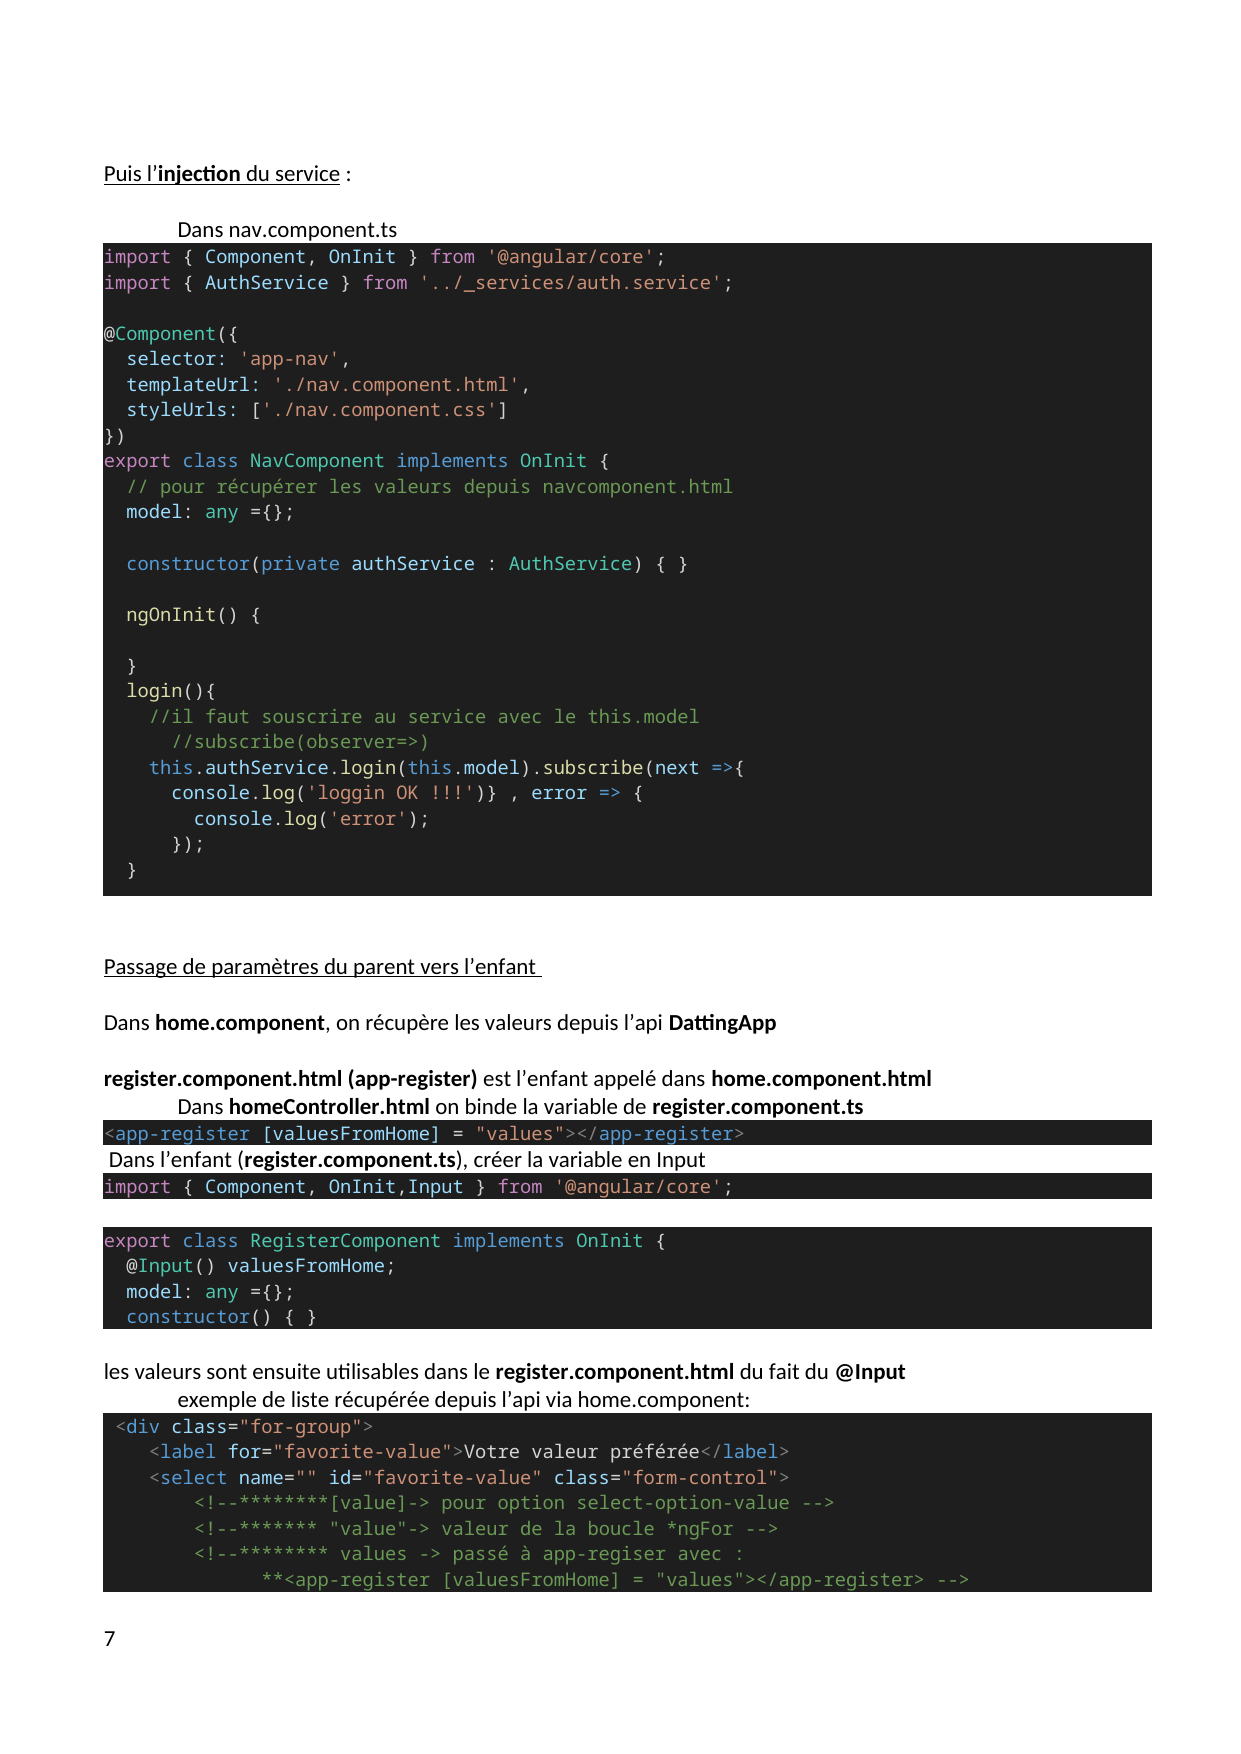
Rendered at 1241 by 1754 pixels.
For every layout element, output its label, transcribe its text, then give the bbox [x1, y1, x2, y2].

text @Component({ [103, 320, 1152, 346]
text exemple de liste récupérée depuis l’api via home.component: [103, 1385, 1152, 1413]
text Passage de paramètres du parent vers l’enfant [103, 952, 1152, 980]
text import { Component, OnInit,Input } from '@angular/core'; [103, 1173, 1152, 1199]
text register.component.html (app-register) est l’enfant appelé dans home.component.html [103, 1064, 1152, 1092]
text console.log('error'); [103, 805, 1152, 831]
text <app-register [valuesFromHome] = "values"></app-register> [103, 1120, 1152, 1145]
text constructor() { } [103, 1303, 1152, 1329]
text styleUrls: ['./nav.component.css'] [103, 397, 1152, 422]
text export class RegisterComponent implements OnInit { [103, 1227, 1152, 1252]
text //il faut souscrire au service avec le this.model [103, 703, 1152, 728]
text <select name="" id="favorite-value" class="form-control"> [103, 1464, 1152, 1490]
text <!--******** values -> passé à app-regiser avec : [103, 1541, 1152, 1566]
text constructor(private authService : AuthService) { } [103, 550, 1152, 575]
text import { Component, OnInit } from '@angular/core'; [103, 243, 1152, 269]
text //subscribe(observer=>) [103, 728, 1152, 754]
text console.log('loggin OK !!!')} , error => { [103, 779, 1152, 805]
text selector: 'app-nav', [103, 346, 1152, 371]
text templateUrl: './nav.component.html', [103, 371, 1152, 397]
text } [103, 652, 1152, 677]
text Dans l’enfant (register.component.ts), créer la variable en Input [103, 1145, 1152, 1173]
text @Input() valuesFromHome; [103, 1252, 1152, 1278]
text }) [103, 422, 1152, 448]
text <!--******* "value"-> valeur de la boucle *ngFor --> [103, 1515, 1152, 1541]
text this.authService.login(this.model).subscribe(next =>{ [103, 754, 1152, 779]
text model: any ={}; [103, 499, 1152, 524]
text }); [103, 831, 1152, 856]
text **<app-register [valuesFromHome] = "values"></app-register> --> [103, 1566, 1152, 1592]
text <div class="for-group"> [103, 1413, 1152, 1439]
text import { AuthService } from '../_services/auth.service'; [103, 269, 1152, 294]
text login(){ [103, 677, 1152, 703]
text ngOnInit() { [103, 601, 1152, 626]
text } [103, 856, 1152, 882]
text Puis l’injection du service : [103, 159, 1152, 187]
text les valeurs sont ensuite utilisables dans le register.component.html du fait du @Input [103, 1357, 1152, 1385]
text Dans nav.component.ts [103, 216, 1152, 243]
text model: any ={}; [103, 1278, 1152, 1303]
text Dans home.component, on récupère les valeurs depuis l’api DattingApp [103, 1008, 1152, 1036]
text <!--********[value]-> pour option select-option-value --> [103, 1490, 1152, 1515]
text export class NavComponent implements OnInit { [103, 448, 1152, 473]
text Dans homeController.html on binde la variable de register.component.ts [103, 1092, 1152, 1120]
text // pour récupérer les valeurs depuis navcomponent.html [103, 473, 1152, 499]
text <label for="favorite-value">Votre valeur préférée</label> [103, 1439, 1152, 1464]
